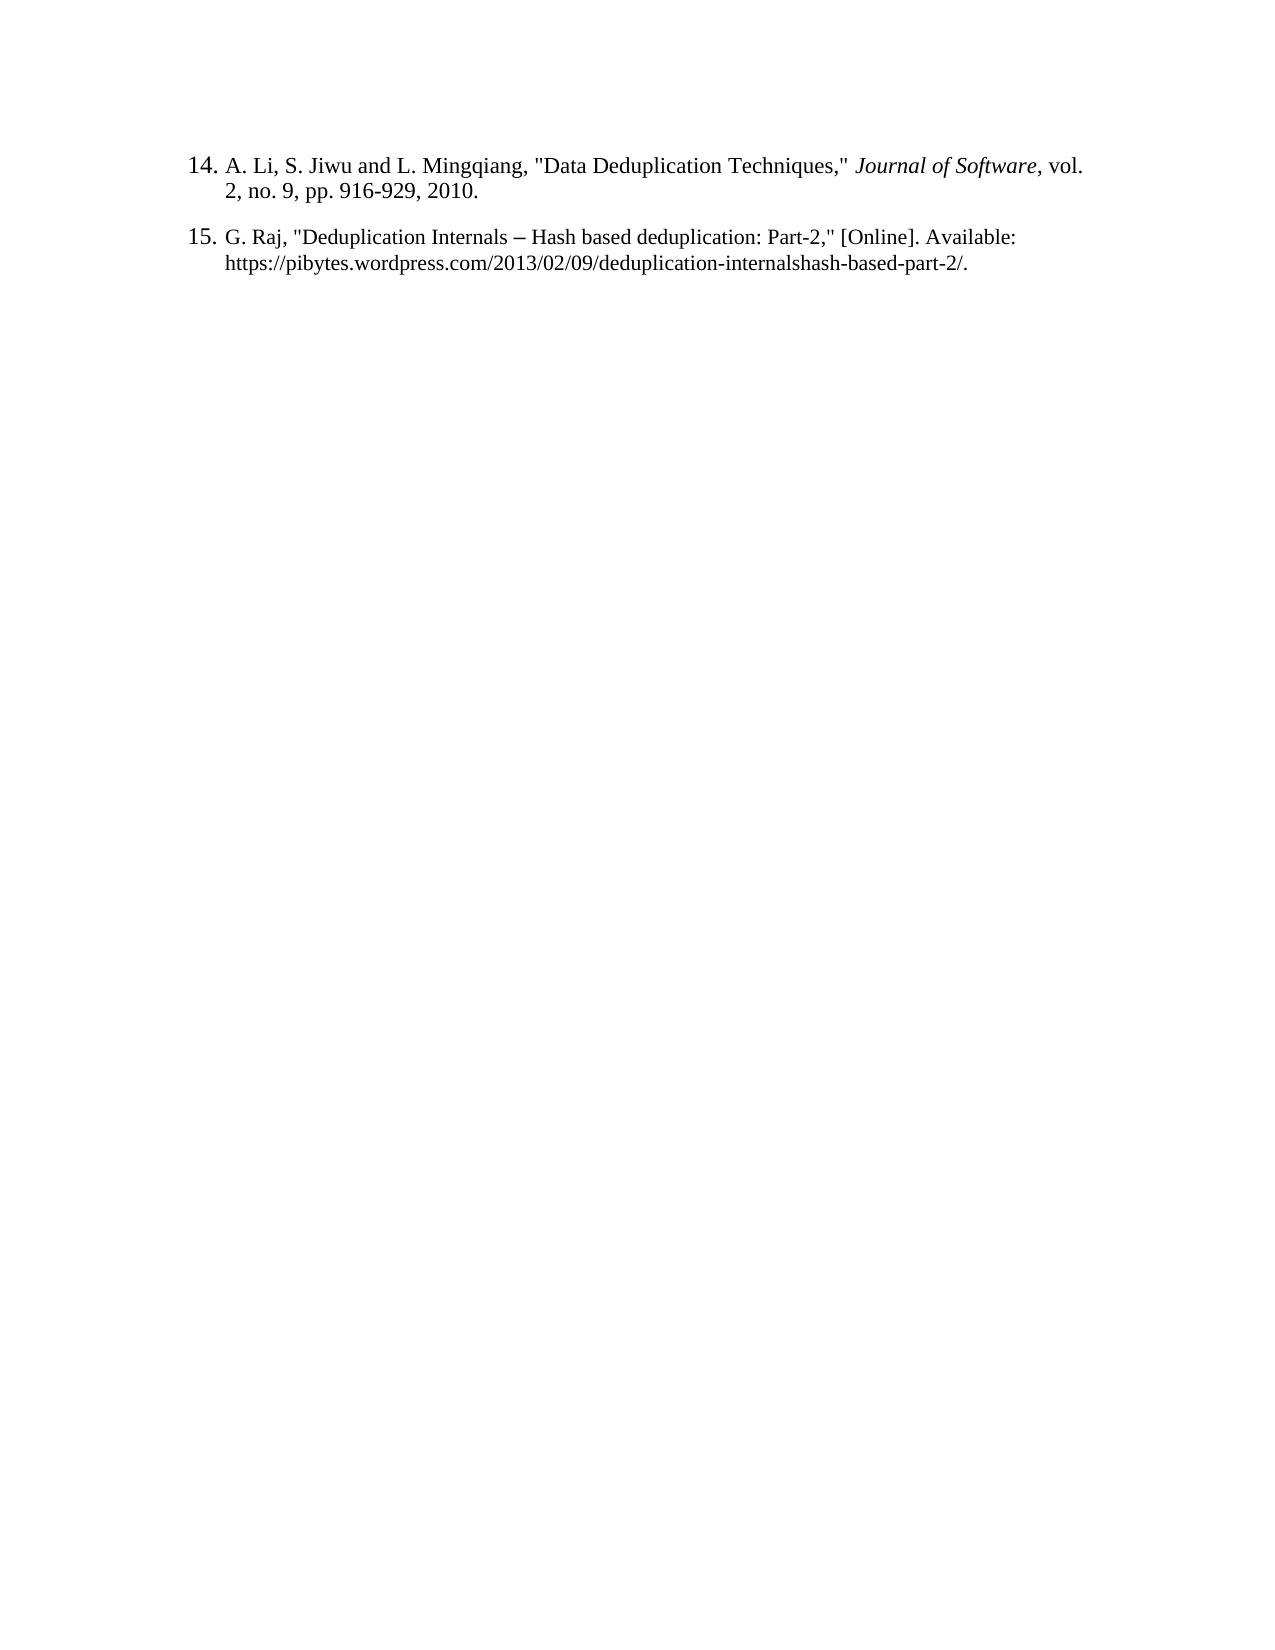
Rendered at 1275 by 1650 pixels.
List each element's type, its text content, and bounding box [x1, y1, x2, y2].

list G. Raj, "Deduplication Internals – Hash based deduplication: Part-2," [Online]. Available: https://pibytes.wordpress.com/2013/02/09/deduplication-internalshash-based-part-2/. [187, 223, 1054, 275]
list A. Li, S. Jiwu and L. Mingqiang, "Data Deduplication Techniques," Journal of Software, vol. 2, no. 9, pp. 916-929, 2010. [187, 153, 1106, 204]
